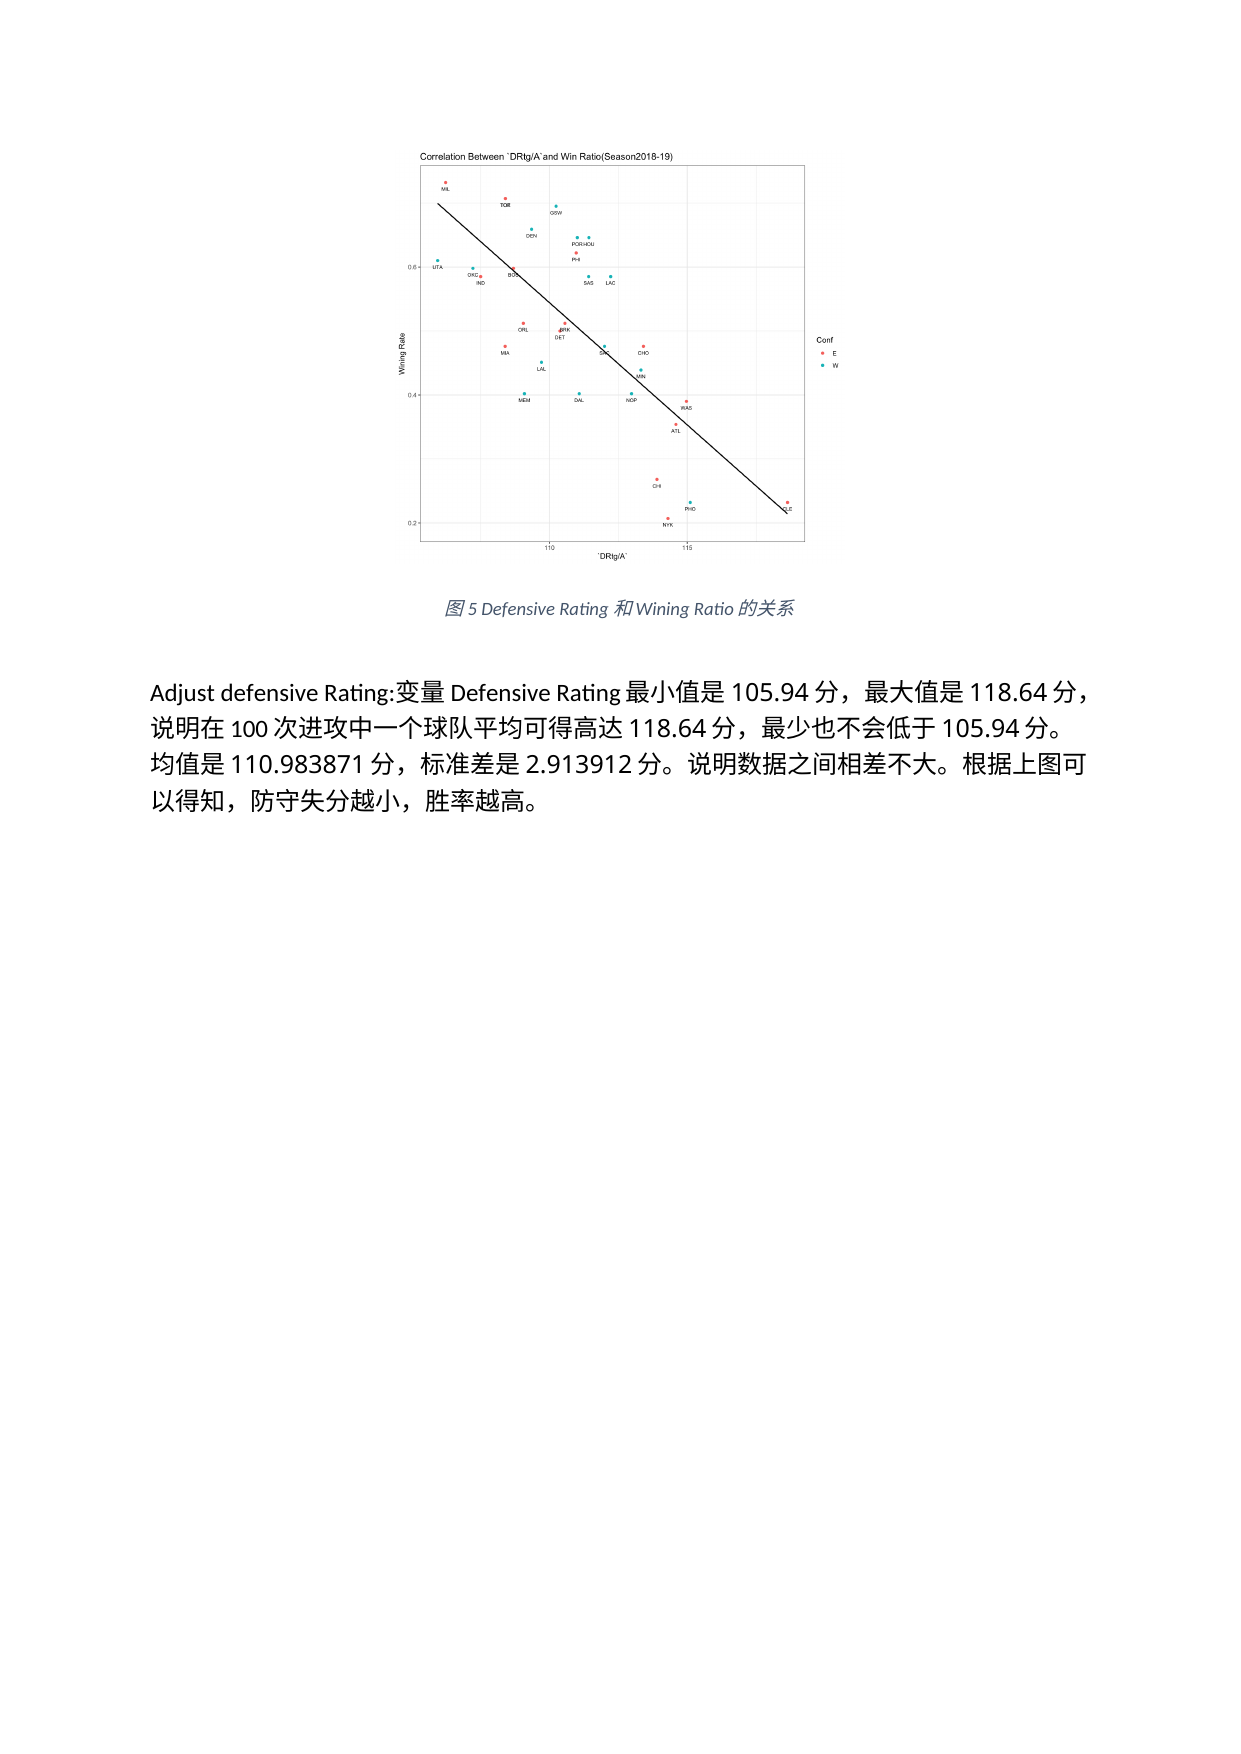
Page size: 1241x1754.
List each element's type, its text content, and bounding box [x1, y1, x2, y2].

text Adjust defensive Rating:变量Defensive Rating最小值是105.94分，最大值是118.64分，说明在100次进攻中一个球队平均可得高达118.64分，最少也不会低于105.94分。均值是110.983871分，标准差是2.913912分。说明数据之间相差不大。根据上图可以得知，防守失分越小，胜率越高。 [150, 672, 1090, 817]
picture [395, 150, 846, 564]
text 图 5 Defensive Rating 和Wining Ratio的关系 [150, 594, 1090, 621]
